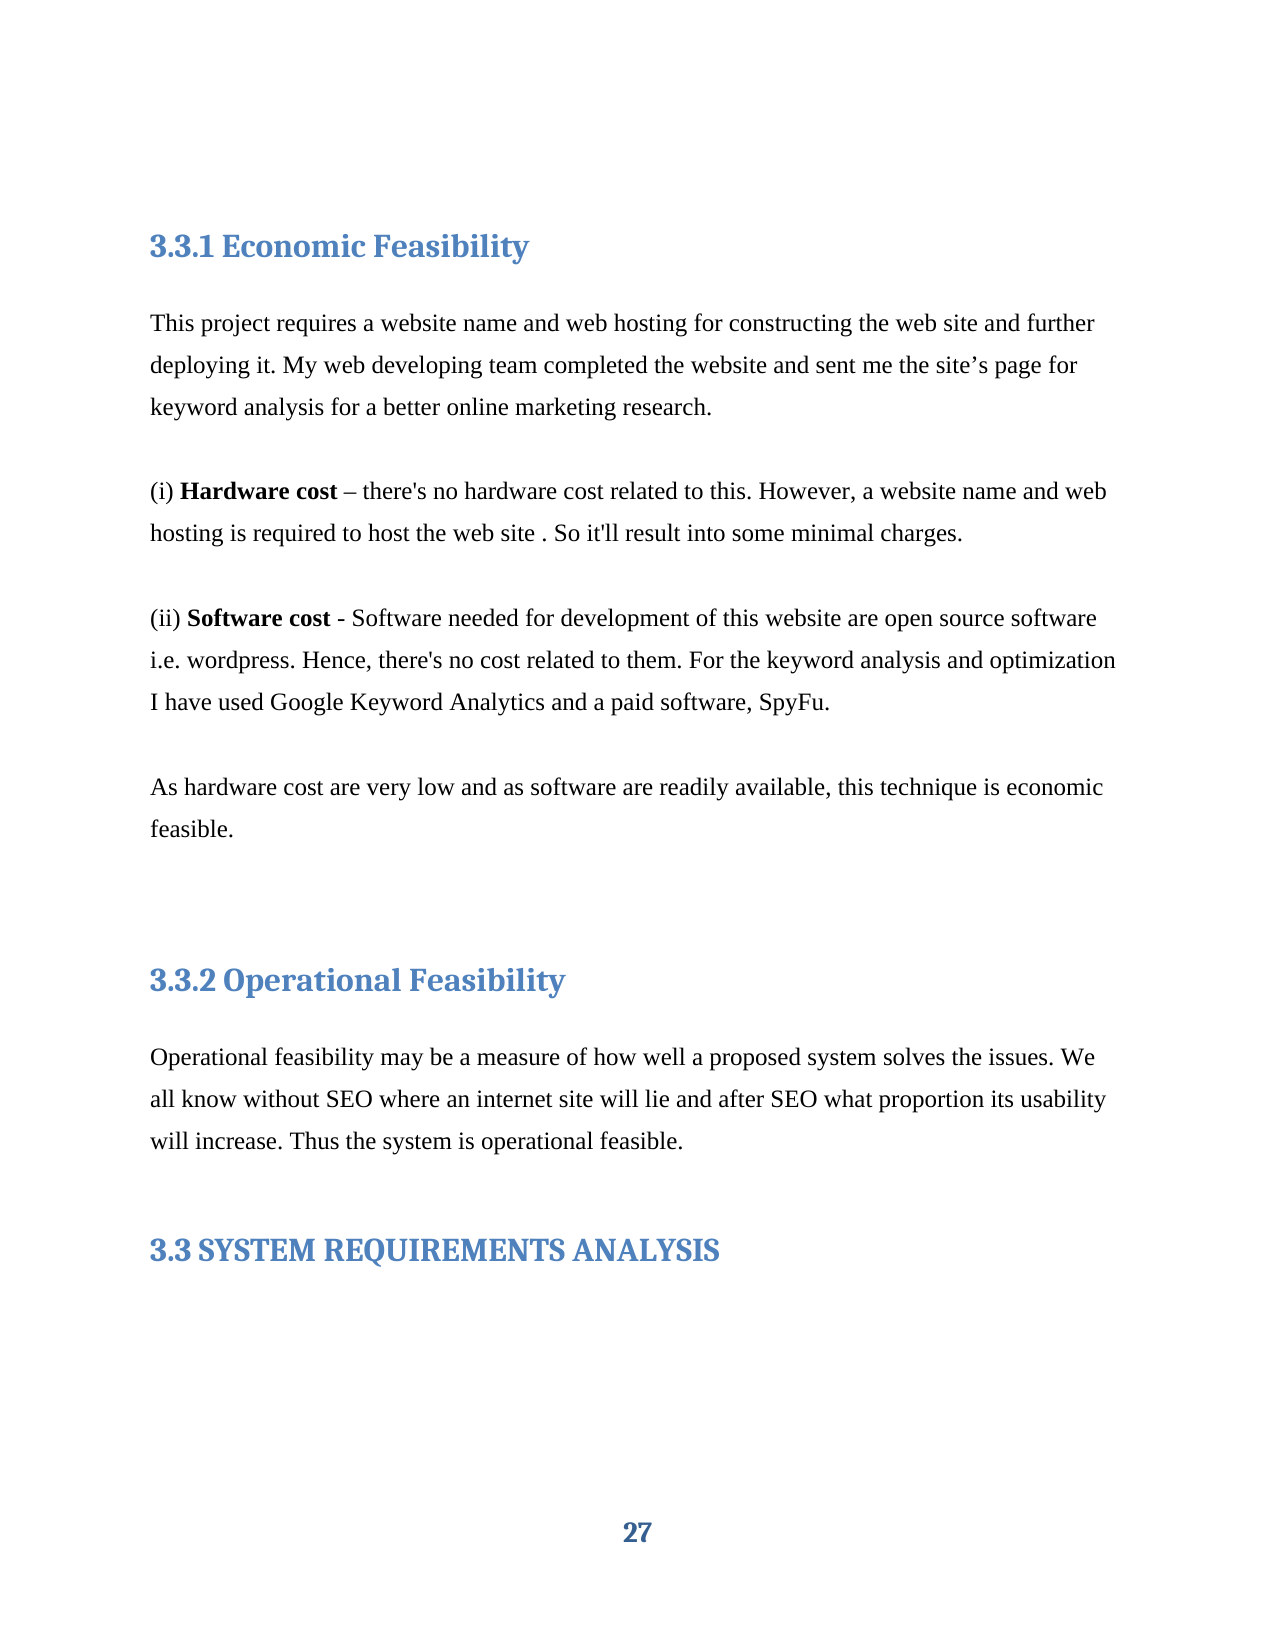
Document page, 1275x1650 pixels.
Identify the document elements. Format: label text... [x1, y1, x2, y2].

text This project requires a website name and web hosting for constructing the web site and further deploying it. My web developing team completed the website and sent me the site’s page for keyword analysis for a better online marketing research. [150, 308, 1123, 421]
subtitle 3.3.1 Economic Feasibility [150, 227, 1125, 265]
text Operational feasibility may be a measure of how well a proposed system solves the issues. We all know without SEO where an internet site will lie and after SEO what proportion its usability will increase. Thus the system is operational feasible. [150, 1042, 1123, 1155]
text (i) Hardware cost – there's no hardware cost related to this. However, a website name and web hosting is required to host the web site . So it'll result into some minimal charges. [150, 476, 1123, 547]
text (ii) Software cost - Software needed for development of this website are open source software i.e. wordpress. Hence, there's no cost related to them. For the keyword analysis and optimization I have used Google Keyword Analytics and a paid software, SpyFu. [150, 603, 1123, 716]
text As hardware cost are very low and as software are readily available, this technique is economic feasible. [150, 772, 1123, 843]
subtitle 3.3.2 Operational Feasibility [150, 961, 1125, 999]
subtitle 3.3 SYSTEM REQUIREMENTS ANALYSIS [150, 1231, 1125, 1270]
